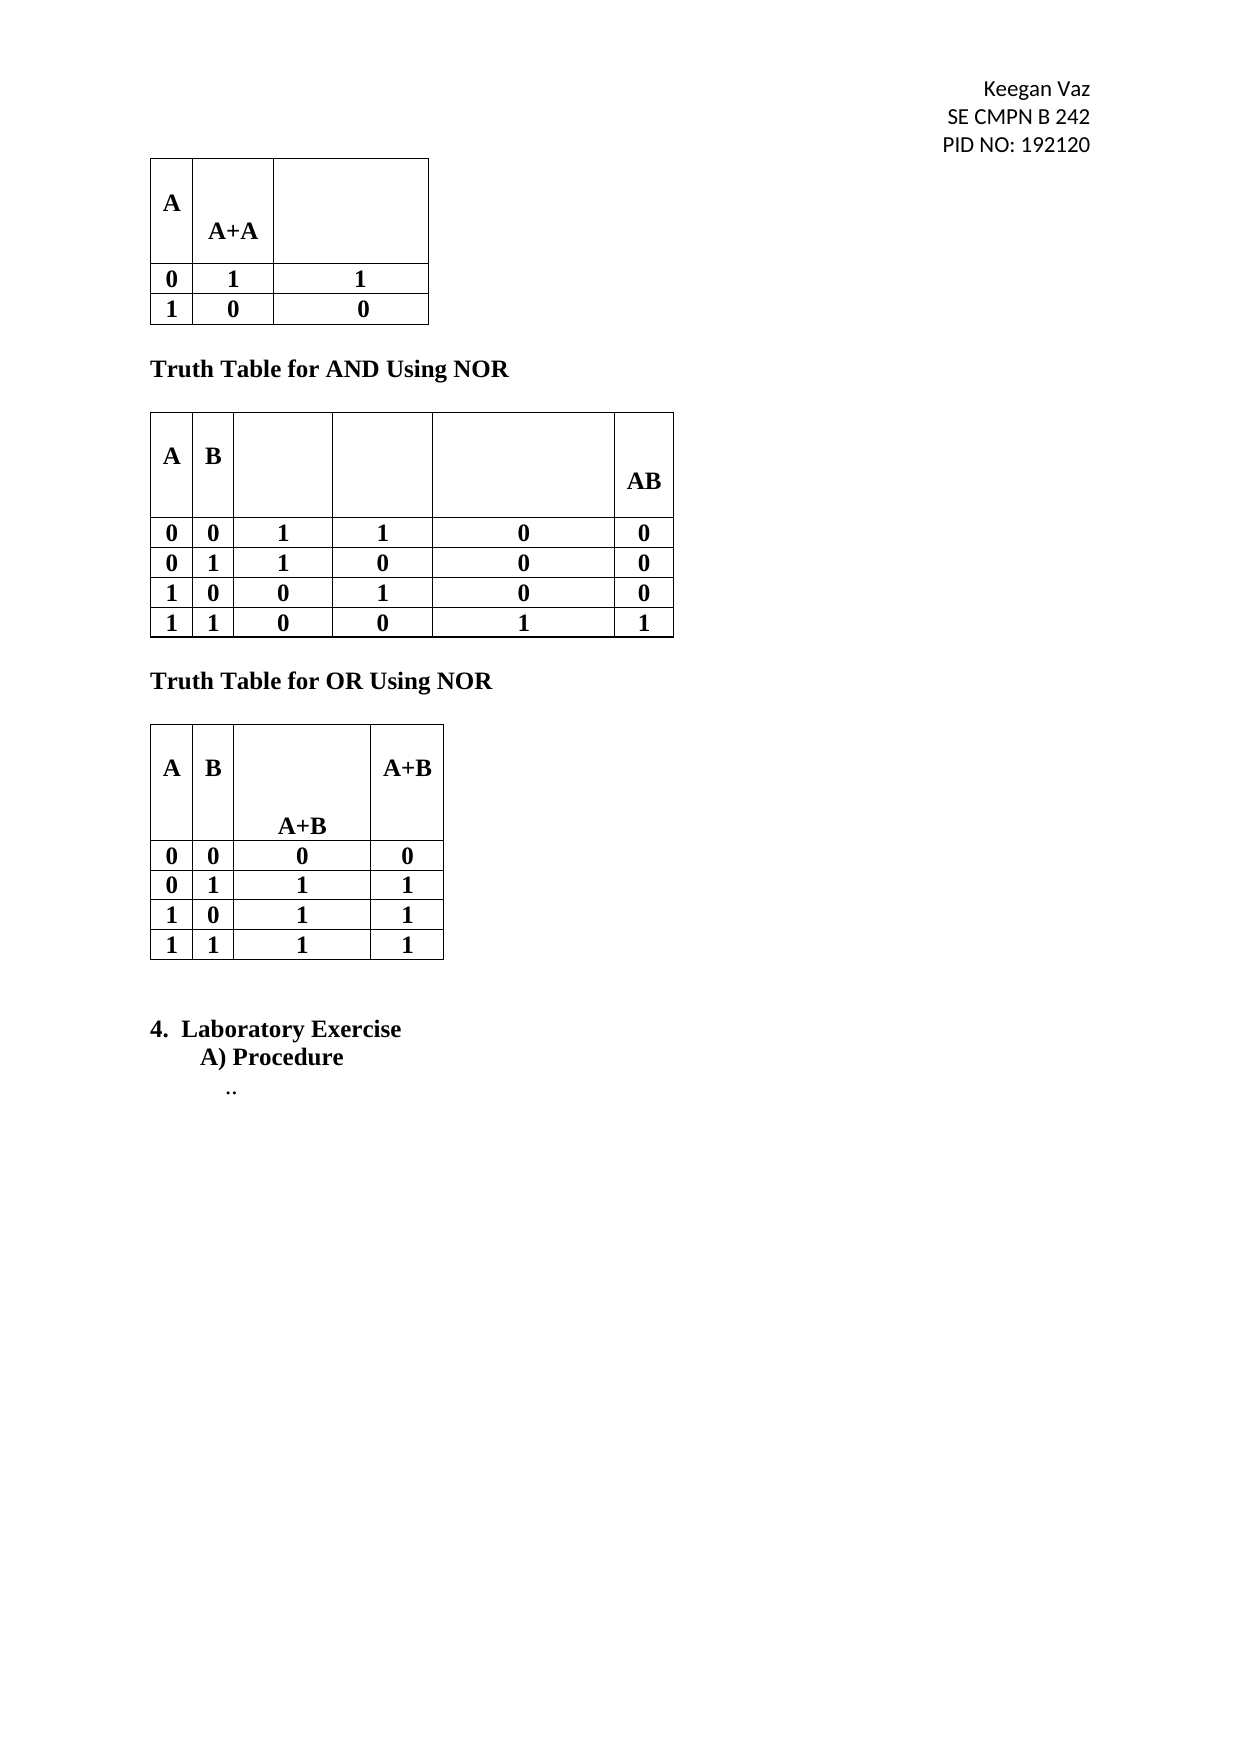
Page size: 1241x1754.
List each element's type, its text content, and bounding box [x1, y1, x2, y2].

table_cell 1 [234, 930, 370, 959]
text .. [225, 1071, 1090, 1100]
table_header AB [615, 413, 673, 517]
table_cell 1 [234, 871, 370, 899]
table_cell 0 [234, 841, 370, 869]
table_header [234, 413, 332, 517]
table_cell 0 [193, 578, 233, 607]
table_cell 1 [234, 900, 370, 929]
table_cell 0 [615, 518, 673, 547]
table_header A+B [371, 725, 443, 840]
table_cell 0 [151, 548, 192, 577]
table_cell 1 [193, 548, 233, 577]
table_cell 0 [615, 548, 673, 577]
table_cell 0 [333, 608, 432, 636]
table_header A [151, 413, 192, 517]
table_cell 1 [371, 900, 443, 929]
table_cell 0 [151, 871, 192, 899]
table_cell 0 [234, 578, 332, 607]
table_cell 0 [615, 578, 673, 607]
table_cell 0 [193, 900, 233, 929]
table_cell 1 [615, 608, 673, 636]
table_cell 1 [193, 608, 233, 636]
table_cell 1 [371, 930, 443, 959]
table_cell 1 [193, 264, 273, 293]
table_header [274, 159, 428, 263]
text Truth Table for AND Using NOR [150, 354, 1090, 383]
table_cell 0 [151, 841, 192, 869]
table_cell 1 [193, 930, 233, 959]
table_cell 1 [371, 871, 443, 899]
table_cell 1 [193, 871, 233, 899]
text A) Procedure [169, 1042, 1090, 1071]
table_cell 0 [193, 841, 233, 869]
table_header A [151, 159, 192, 263]
table_cell 1 [151, 900, 192, 929]
table_cell 1 [151, 578, 192, 607]
table_cell 1 [274, 264, 428, 293]
table_cell 0 [274, 294, 428, 324]
table_header B [193, 725, 233, 840]
table_cell 0 [433, 578, 614, 607]
table_header A+B [234, 725, 370, 840]
table_header [333, 413, 432, 517]
table_cell 0 [333, 548, 432, 577]
table_cell 1 [234, 548, 332, 577]
text 4. Laboratory Exercise [150, 1014, 1090, 1042]
table_cell 0 [433, 548, 614, 577]
table_cell 0 [151, 518, 192, 547]
table_cell 1 [234, 518, 332, 547]
table_cell 0 [151, 264, 192, 293]
table_cell 0 [234, 608, 332, 636]
table_header B [193, 413, 233, 517]
table_header A [151, 725, 192, 840]
table_cell 1 [151, 930, 192, 959]
table_cell 0 [371, 841, 443, 869]
table_cell 0 [433, 518, 614, 547]
table_cell 1 [151, 294, 192, 324]
table_cell 1 [151, 608, 192, 636]
table_cell 0 [193, 294, 273, 324]
table_cell 1 [433, 608, 614, 636]
table_header [433, 413, 614, 517]
table_cell 1 [333, 518, 432, 547]
text Truth Table for OR Using NOR [150, 666, 1090, 695]
table_header A+A [193, 159, 273, 263]
table_cell 1 [333, 578, 432, 607]
table_cell 0 [193, 518, 233, 547]
